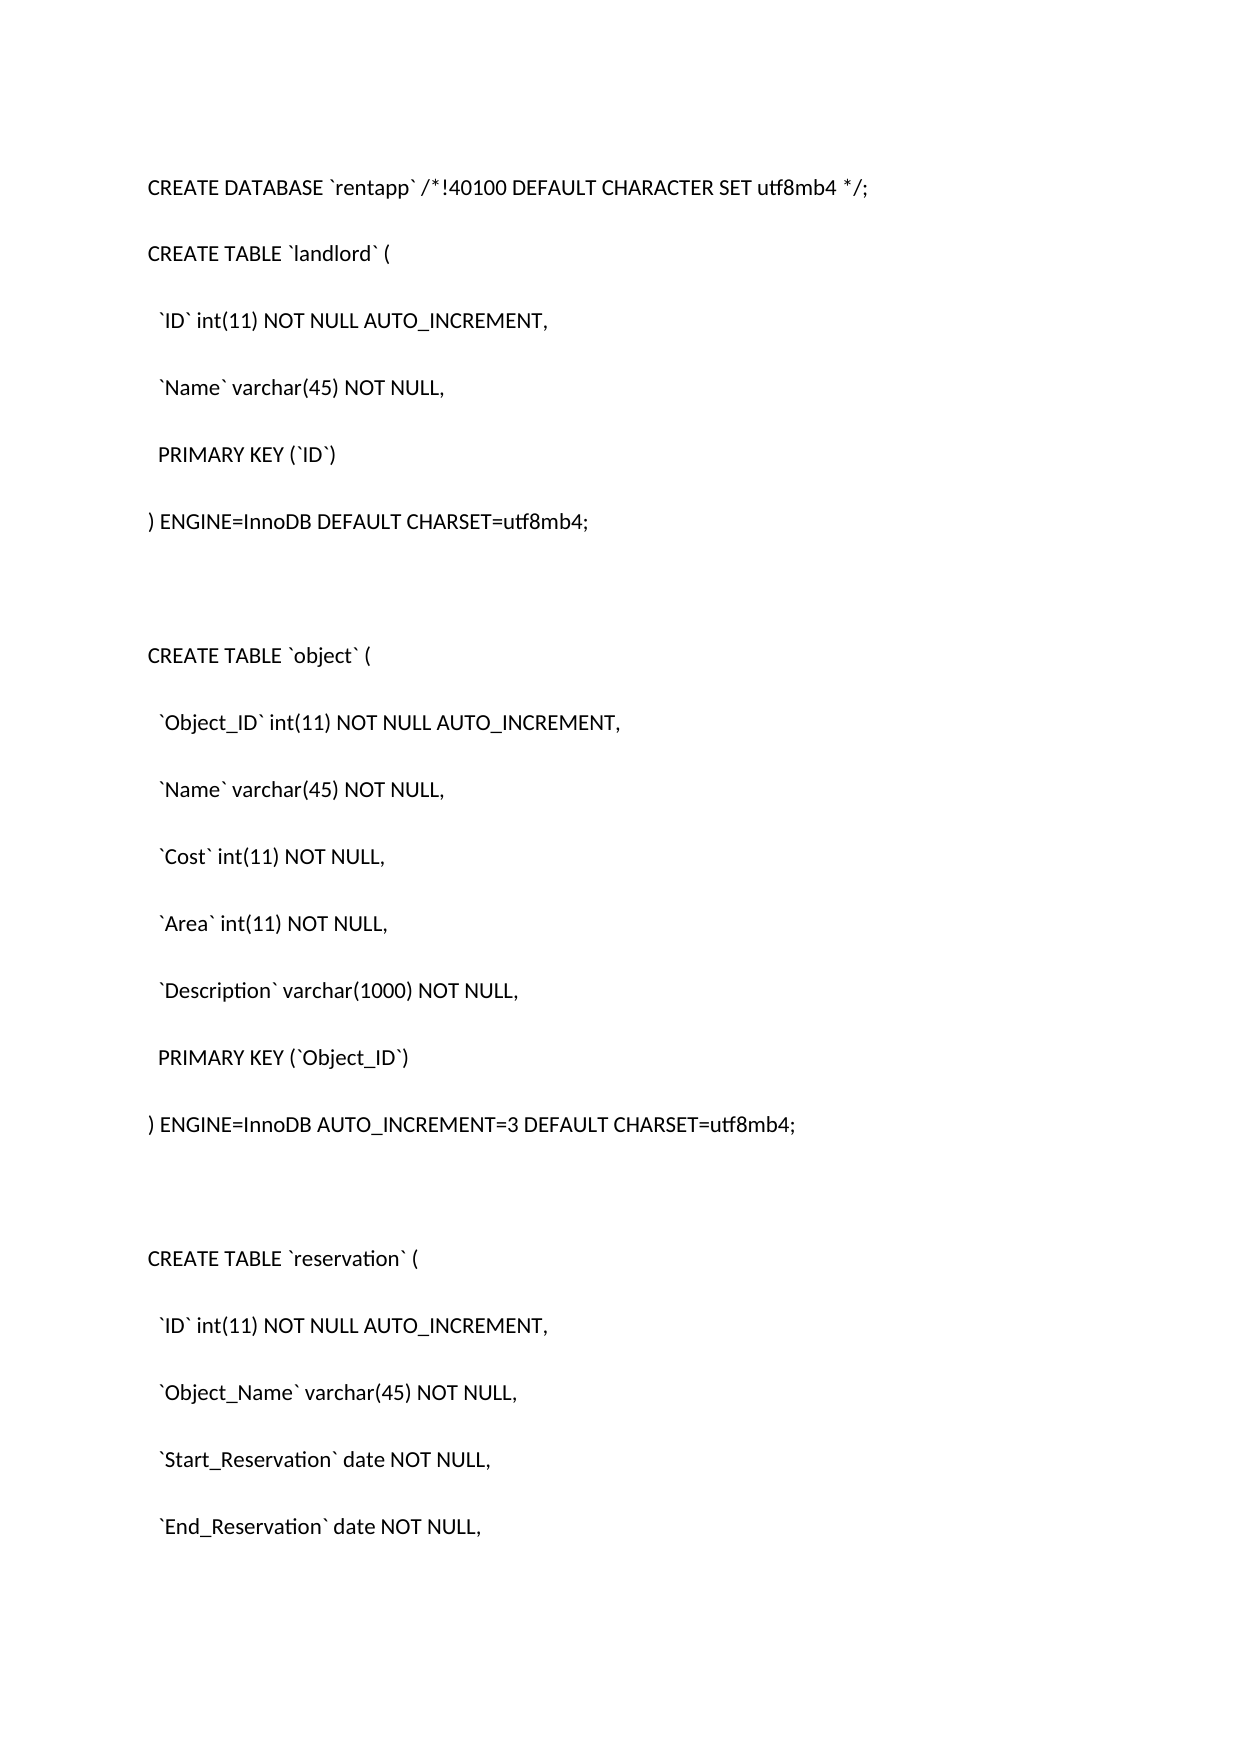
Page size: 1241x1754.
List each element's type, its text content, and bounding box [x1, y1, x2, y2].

text `Name` varchar(45) NOT NULL, [148, 775, 1093, 803]
text CREATE TABLE `object` ( [148, 641, 1093, 669]
text `End_Reservation` date NOT NULL, [148, 1512, 1093, 1540]
text PRIMARY KEY (`Object_ID`) [148, 1043, 1093, 1071]
text CREATE TABLE `landlord` ( [148, 239, 1093, 268]
text `Object_Name` varchar(45) NOT NULL, [148, 1378, 1093, 1406]
text PRIMARY KEY (`ID`) [148, 441, 1093, 468]
text CREATE TABLE `reservation` ( [148, 1244, 1093, 1272]
text `Name` varchar(45) NOT NULL, [148, 373, 1093, 402]
text `Cost` int(11) NOT NULL, [148, 842, 1093, 870]
text `Description` varchar(1000) NOT NULL, [148, 976, 1093, 1004]
text CREATE DATABASE `rentapp` /*!40100 DEFAULT CHARACTER SET utf8mb4 */; [148, 173, 1093, 201]
text `Object_ID` int(11) NOT NULL AUTO_INCREMENT, [148, 708, 1093, 736]
text `ID` int(11) NOT NULL AUTO_INCREMENT, [148, 1311, 1093, 1339]
text `Area` int(11) NOT NULL, [148, 909, 1093, 937]
text ) ENGINE=InnoDB DEFAULT CHARSET=utf8mb4; [148, 507, 1093, 536]
text `ID` int(11) NOT NULL AUTO_INCREMENT, [148, 307, 1093, 334]
text ) ENGINE=InnoDB AUTO_INCREMENT=3 DEFAULT CHARSET=utf8mb4; [148, 1110, 1093, 1138]
text `Start_Reservation` date NOT NULL, [148, 1445, 1093, 1473]
